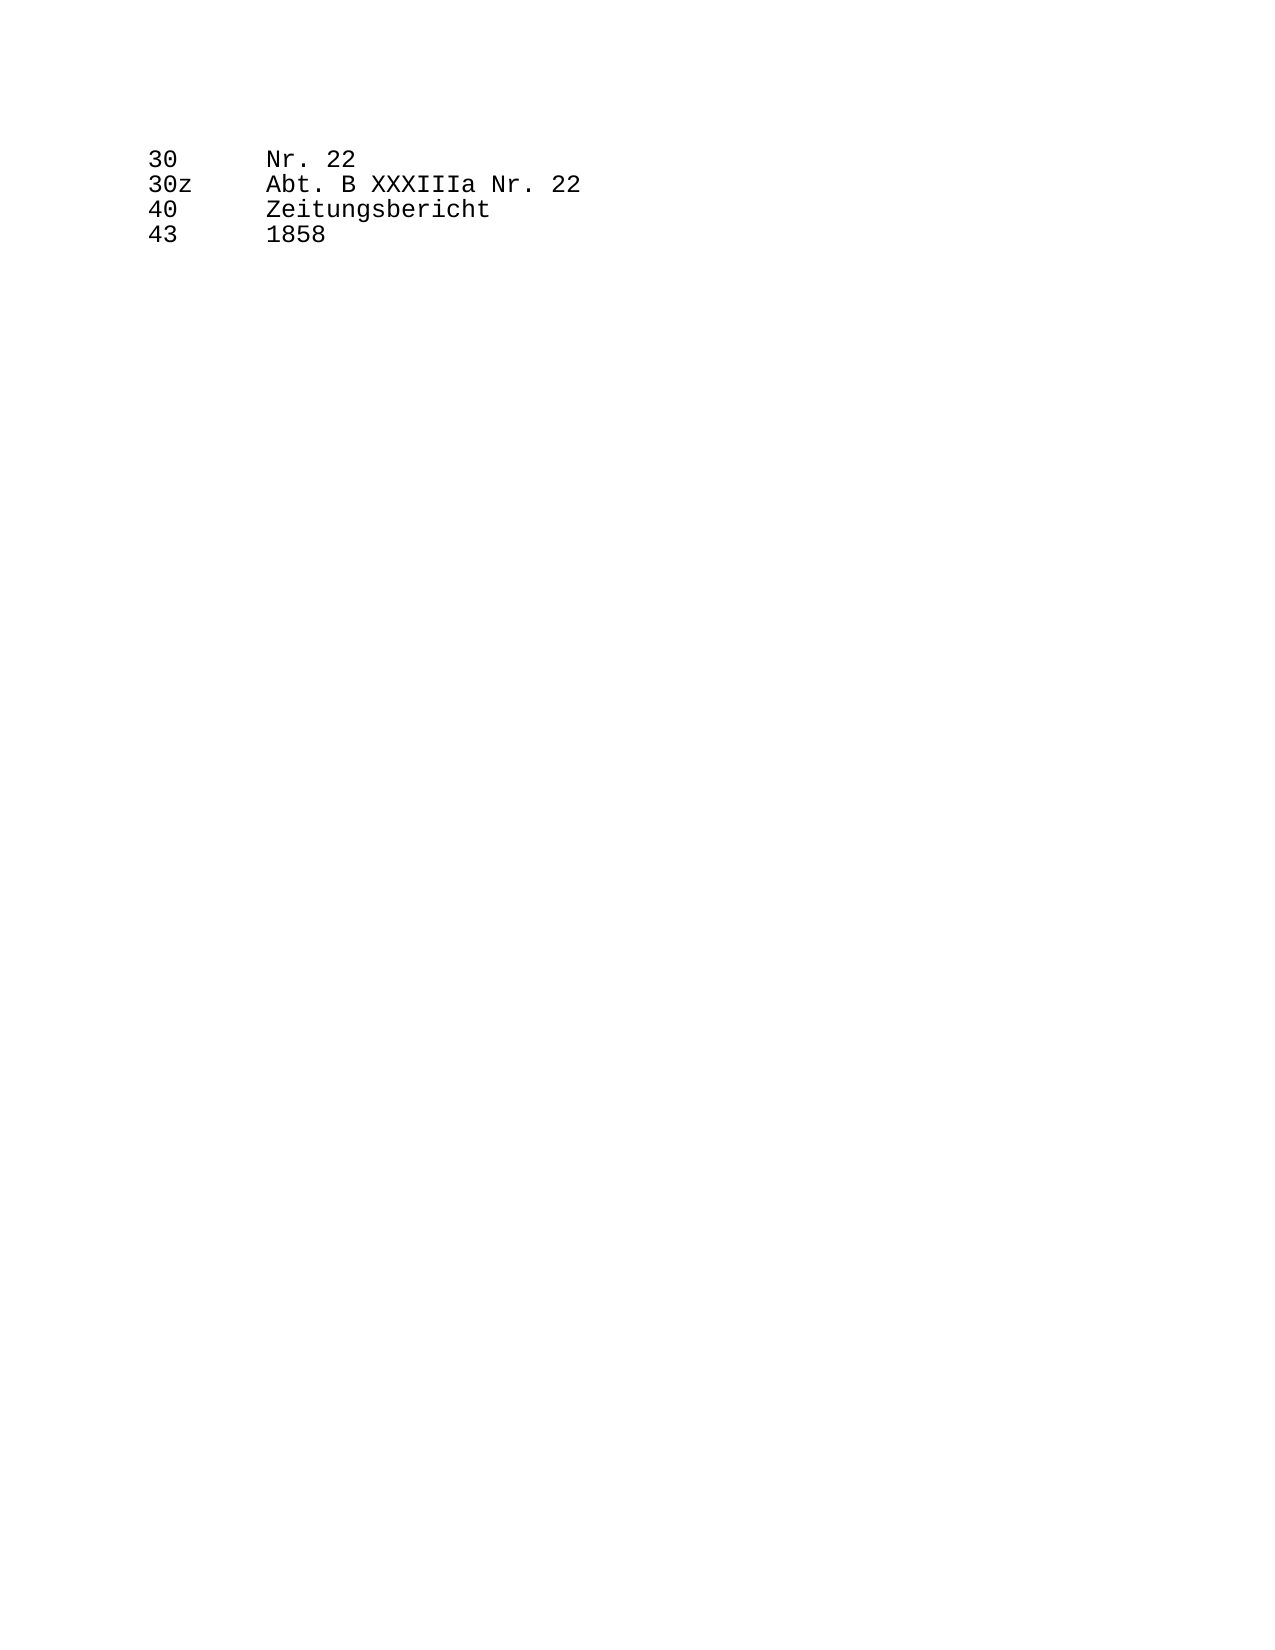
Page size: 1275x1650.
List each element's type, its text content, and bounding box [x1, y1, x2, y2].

text 43 1858 [148, 223, 1127, 248]
text 40 s[Zeitungsbericht]s [148, 198, 1127, 223]
text 30 Nr. 22 [148, 148, 1127, 173]
text 30z Abt. B XXXIIIa Nr. 22 [148, 173, 1127, 198]
